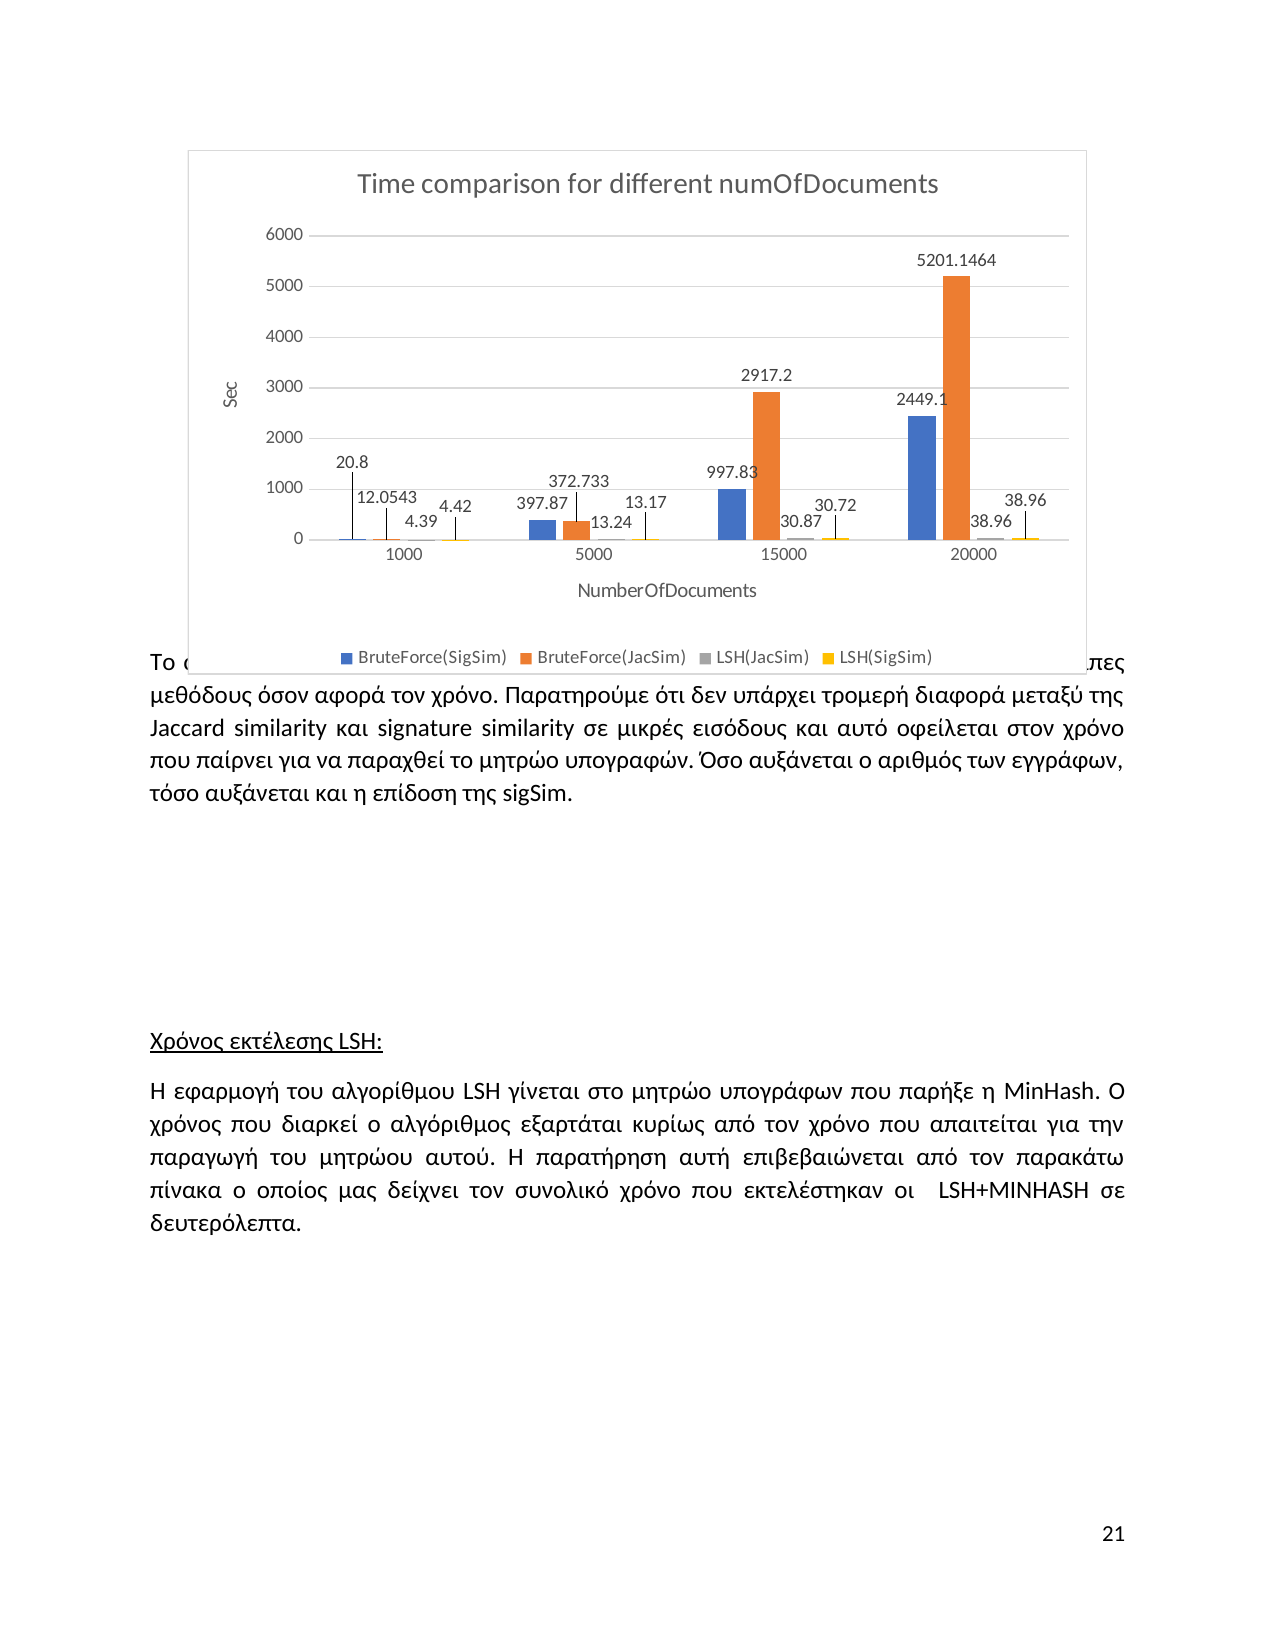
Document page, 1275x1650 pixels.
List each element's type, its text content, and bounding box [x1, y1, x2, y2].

text Το αποτέλεσμα είναι ξεκάθαρο: σε κάθε περίπτωση η LSH είναι καλύτερη από τις υπόλοιπες μεθόδους όσον αφορά τον χρόνο. Παρατηρούμε ότι δεν υπάρχει τρομερή διαφορά μεταξύ της Jaccard similarity και signature similarity σε μικρές εισόδους και αυτό οφείλεται στον χρόνο που παίρνει για να παραχθεί το μητρώο υπογραφών. Όσο αυξάνεται ο αριθμός των εγγράφων, τόσο αυξάνεται και η επίδοση της sigSim. [150, 646, 1125, 808]
text Χρόνος εκτέλεσης LSH: [150, 1025, 1125, 1056]
text Η εφαρμογή του αλγορίθμου LSH γίνεται στο μητρώο υπογράφων που παρήξε η MinHash. Ο χρόνος που διαρκεί ο αλγόριθμος εξαρτάται κυρίως από τον χρόνο που απαιτείται για την παραγωγή του μητρώου αυτού. Η παρατήρηση αυτή επιβεβαιώνεται από τον παρακάτω πίνακα ο οποίος μας δείχνει τον συνολικό χρόνο που εκτελέστηκαν οι LSH+MINHASH σε δευτερόλεπτα. [150, 1075, 1125, 1237]
